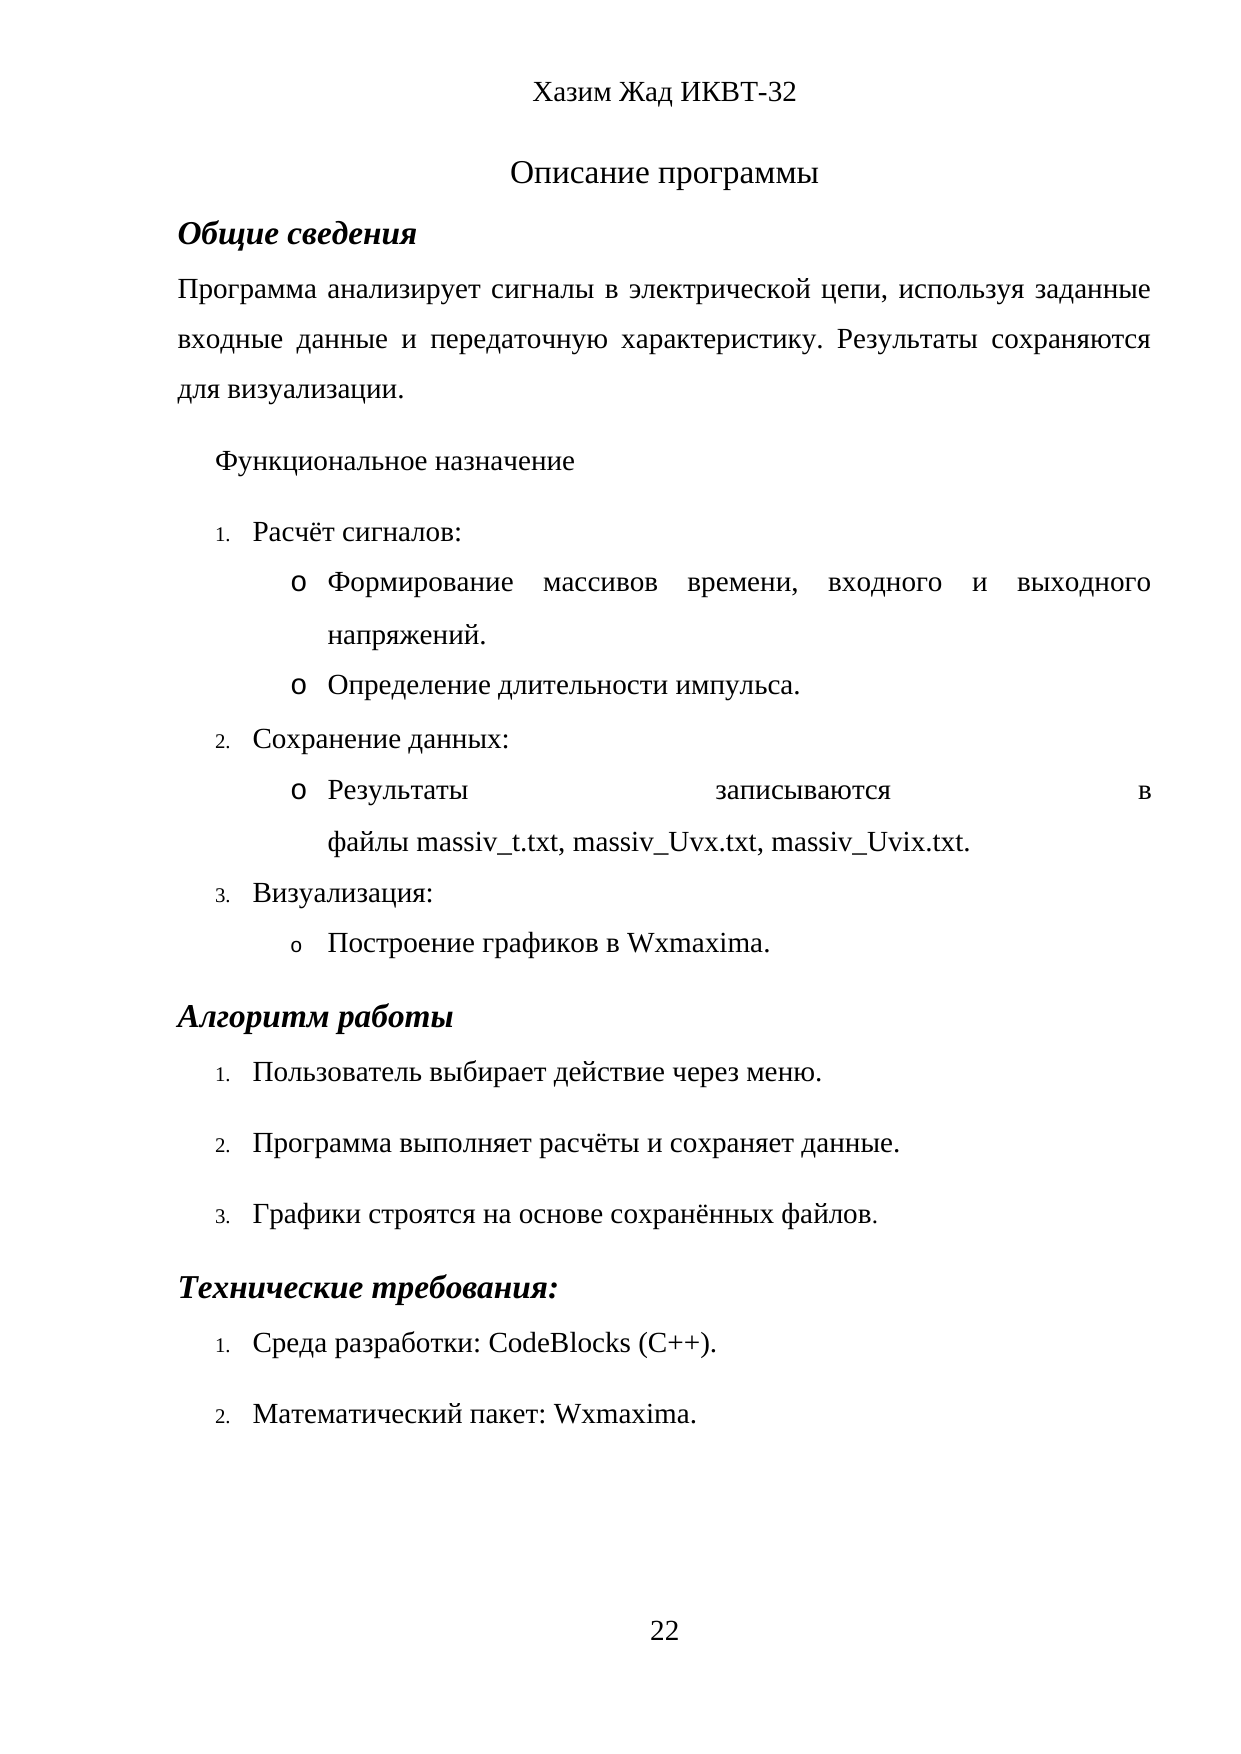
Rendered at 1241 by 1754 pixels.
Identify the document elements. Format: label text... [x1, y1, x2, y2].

list Сохранение данных: [215, 721, 1152, 755]
list Программа выполняет расчёты и сохраняет данные. [215, 1125, 1152, 1158]
list Пользователь выбирает действие через меню. [215, 1054, 1152, 1087]
subtitle Алгоритм работы [177, 996, 1152, 1035]
list Математический пакет: Wxmaxima. [215, 1396, 1152, 1429]
subtitle Общие сведения [177, 213, 1152, 252]
list Визуализация: [215, 875, 1152, 908]
subtitle Описание программы [177, 152, 1152, 190]
text Функциональное назначение [215, 443, 1152, 476]
list Формирование массивов времени, входного и выходного напряжений. [290, 564, 1152, 651]
list Графики строятся на основе сохранённых файлов. [215, 1196, 1152, 1230]
text Программа анализирует сигналы в электрической цепи, используя заданные входные данные и передаточную характеристику. Результаты сохраняются для визуализации. [177, 271, 1152, 405]
list Среда разработки: CodeBlocks (C++). [215, 1325, 1152, 1358]
list Построение графиков в Wxmaxima. [290, 925, 1152, 959]
list Результаты записываются в файлы massiv_t.txt, massiv_Uvx.txt, massiv_Uvix.txt. [290, 772, 1152, 858]
list Расчёт сигналов: [215, 514, 1152, 547]
list Определение длительности импульса. [290, 667, 1152, 703]
subtitle Технические требования: [177, 1267, 1152, 1306]
